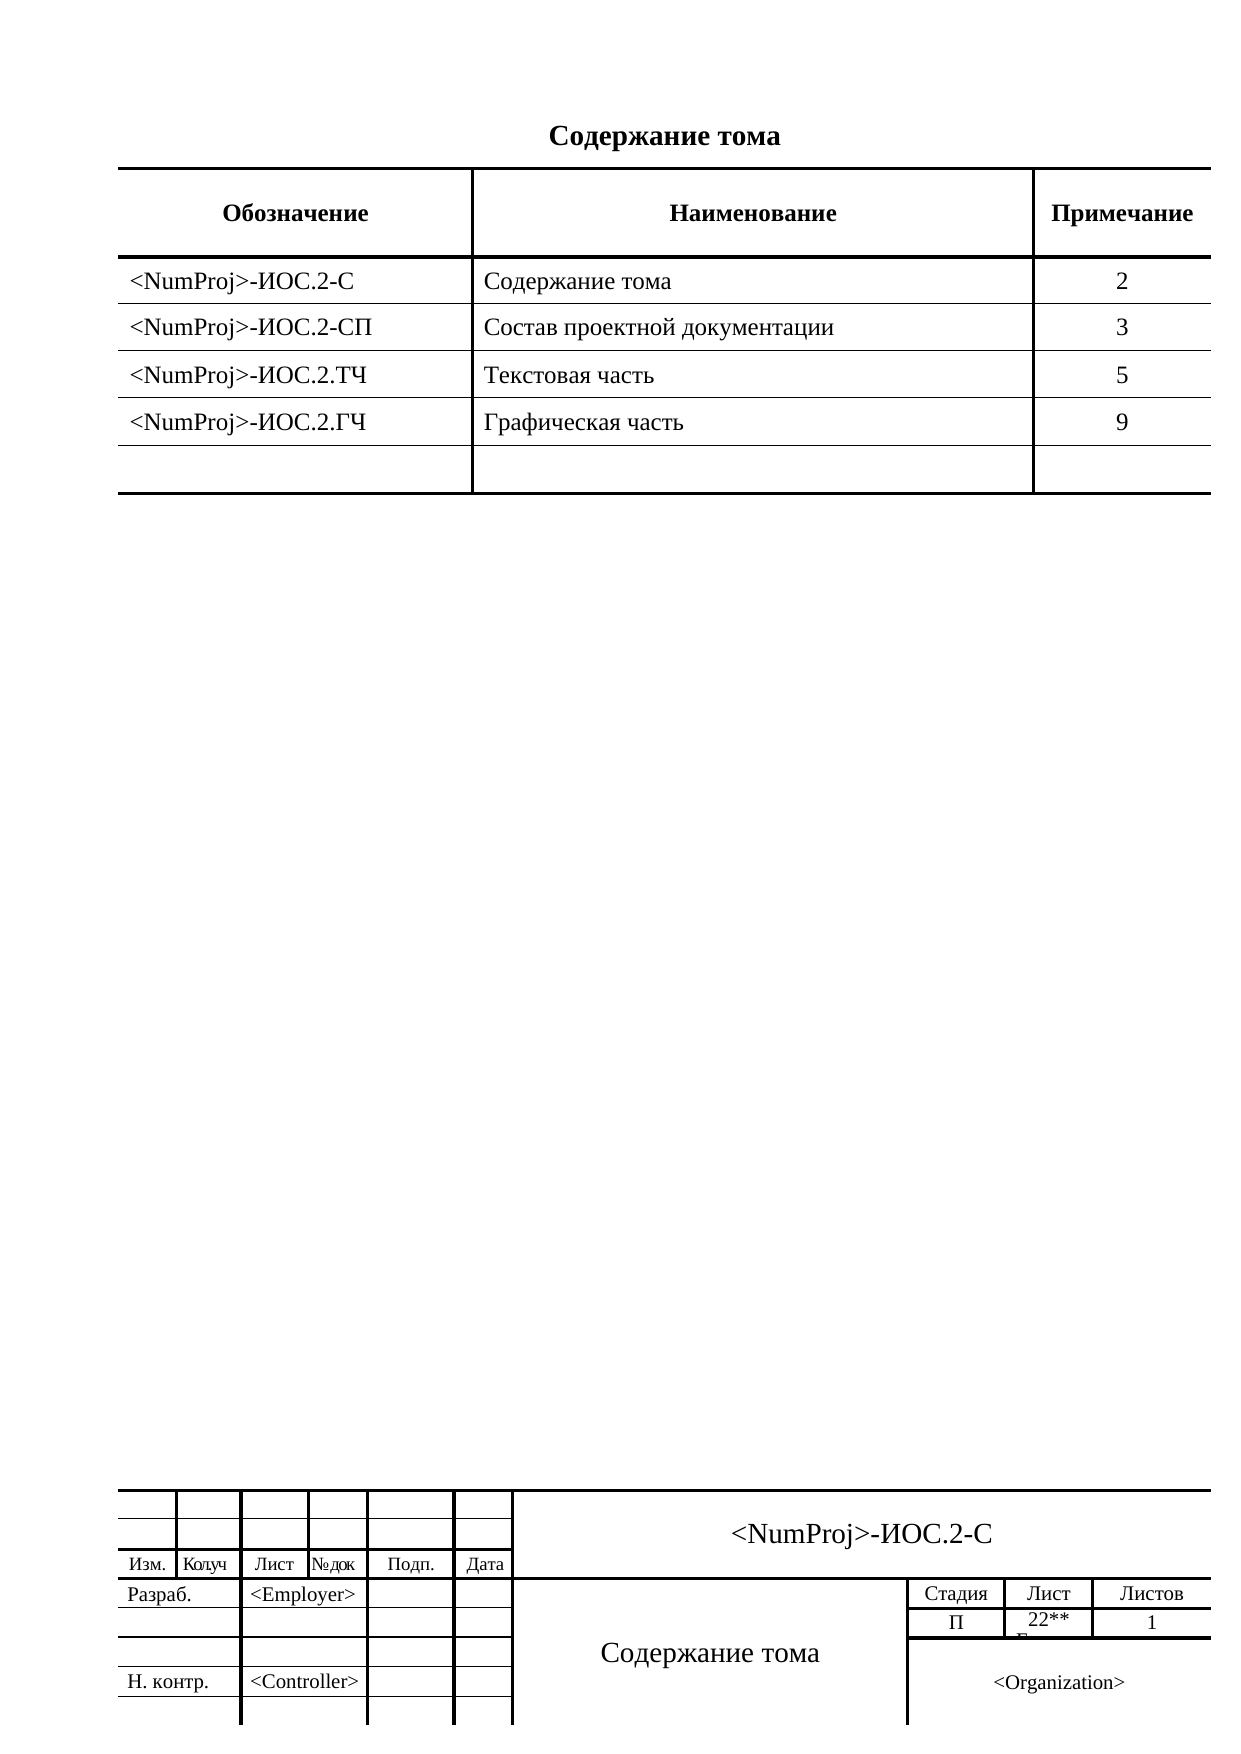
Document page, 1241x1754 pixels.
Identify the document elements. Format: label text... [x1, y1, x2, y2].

table_cell 2 [1035, 259, 1211, 303]
table_cell [1035, 446, 1211, 492]
table_header Наименование [474, 170, 1032, 255]
table_header Обозначение [118, 170, 471, 255]
table_cell <NumProj>-ИОС.2-С [118, 259, 471, 303]
table_cell Состав проектной документации [474, 304, 1032, 350]
table_cell <NumProj>-ИОС.2.ГЧ [118, 398, 471, 444]
table_cell <NumProj>-ИОС.2-СП [118, 304, 471, 350]
table_cell [1035, 398, 1211, 444]
table_cell Содержание тома [474, 259, 1032, 303]
table_header Примечание [1035, 170, 1211, 255]
table_cell 4 [1035, 351, 1211, 397]
table_cell [474, 446, 1032, 492]
table_cell [118, 446, 471, 492]
subtitle Содержание тома [177, 118, 1152, 152]
table_cell <NumProj>-ИОС.2.ТЧ [118, 351, 471, 397]
table_cell Графическая часть [474, 398, 1032, 444]
table_cell Текстовая часть [474, 351, 1032, 397]
table_cell 3 [1035, 304, 1211, 350]
